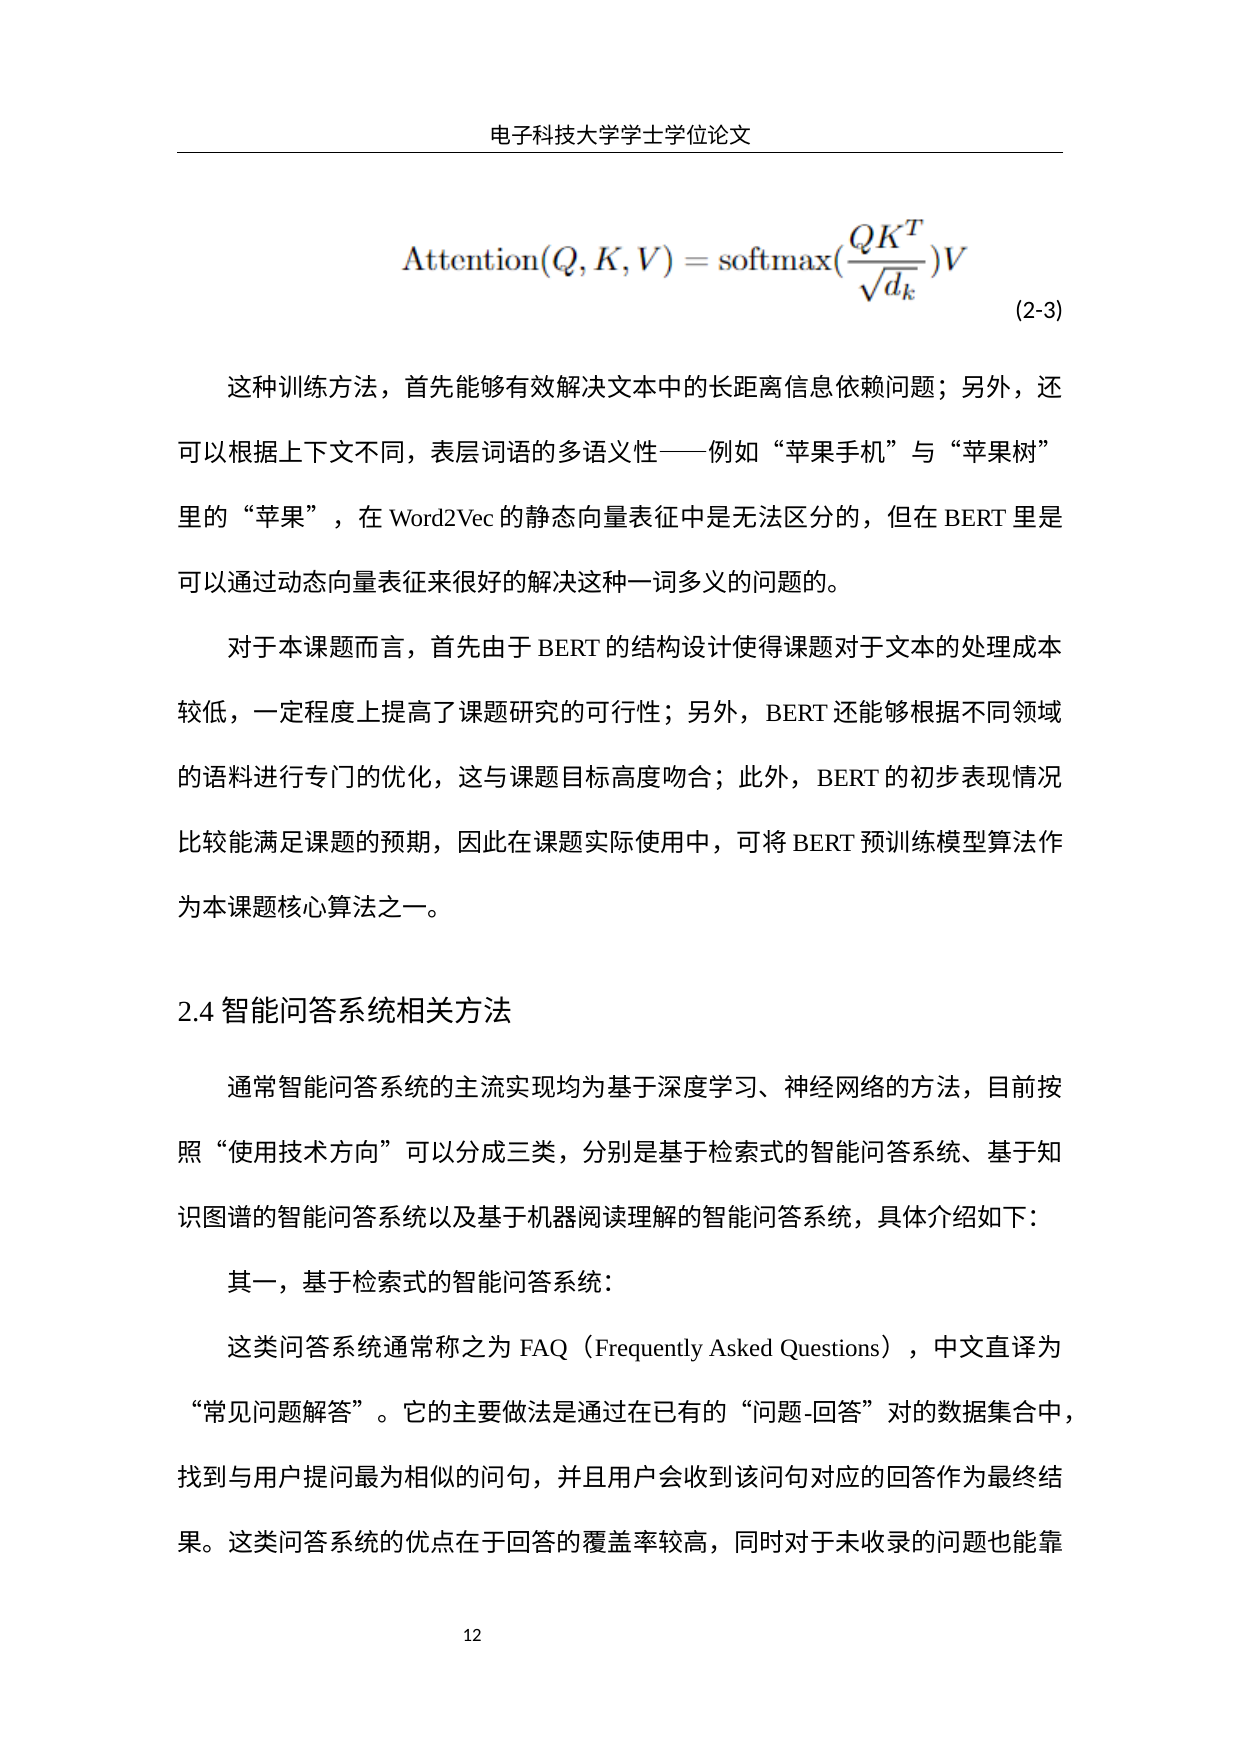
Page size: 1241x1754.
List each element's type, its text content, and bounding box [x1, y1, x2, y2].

text 这种训练方法，首先能够有效解决文本中的长距离信息依赖问题；另外，还可以根据上下文不同，表层词语的多语义性——例如“苹果手机”与“苹果树”里的“苹果”，在Word2Vec的静态向量表征中是无法区分的，但在BERT里是可以通过动态向量表征来很好的解决这种一词多义的问题的。 [177, 353, 1063, 613]
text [177, 1313, 1063, 1573]
picture [359, 193, 1015, 319]
text 其一，基于检索式的智能问答系统： [177, 1248, 1063, 1313]
text 通常智能问答系统的主流实现均为基于深度学习、神经网络的方法，目前按照“使用技术方向”可以分成三类，分别是基于检索式的智能问答系统、基于知识图谱的智能问答系统以及基于机器阅读理解的智能问答系统，具体介绍如下： [177, 1053, 1063, 1248]
text 2.4 智能问答系统相关方法 [177, 976, 1063, 1041]
text 对于本课题而言，首先由于BERT的结构设计使得课题对于文本的处理成本较低，一定程度上提高了课题研究的可行性；另外，BERT还能够根据不同领域的语料进行专门的优化，这与课题目标高度吻合；此外，BERT的初步表现情况比较能满足课题的预期，因此在课题实际使用中，可将BERT预训练模型算法作为本课题核心算法之一。 [177, 613, 1063, 938]
